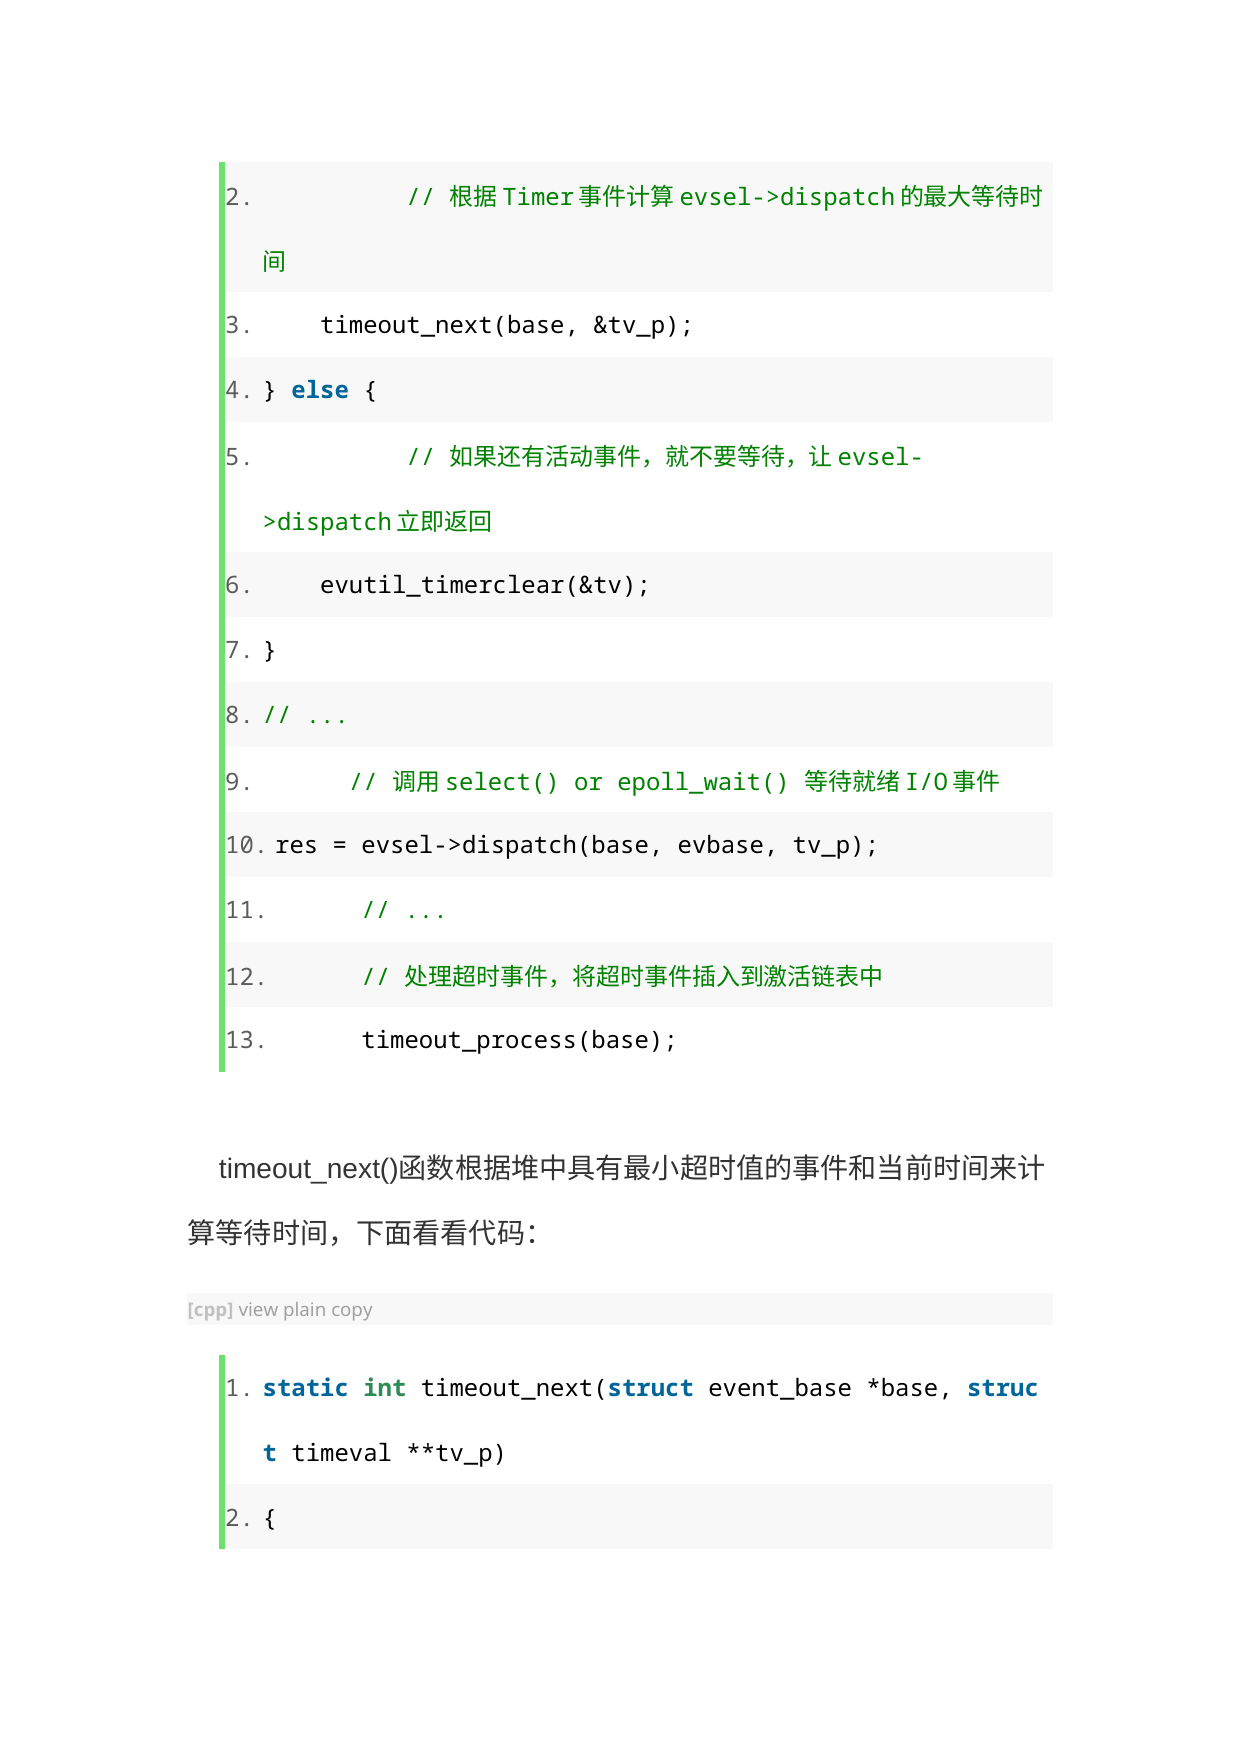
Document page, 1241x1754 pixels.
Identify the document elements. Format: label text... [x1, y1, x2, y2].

list // 调用select() or epoll_wait() 等待就绪I/O事件 [225, 747, 1053, 812]
text timeout_next()函数根据堆中具有最小超时值的事件和当前时间来计算等待时间，下面看看代码： [187, 1101, 1053, 1264]
list // ... [225, 682, 1053, 747]
list timeout_next(base, &tv_p); [225, 292, 1053, 357]
list // 处理超时事件，将超时事件插入到激活链表中 [225, 942, 1053, 1007]
list evutil_timerclear(&tv); [225, 552, 1053, 617]
text [cpp] view plain copy [187, 1293, 1053, 1325]
list static int timeout_next(struct event_base *base, struct timeval **tv_p) [219, 1354, 1053, 1484]
list // 如果还有活动事件，就不要等待，让evsel->dispatch立即返回 [225, 422, 1053, 552]
list // 根据Timer事件计算evsel->dispatch的最大等待时间 [225, 162, 1053, 292]
list timeout_process(base); [225, 1007, 1053, 1072]
list } else { [225, 357, 1053, 422]
list // ... [225, 877, 1053, 942]
list { [225, 1484, 1053, 1549]
list res = evsel->dispatch(base, evbase, tv_p); [225, 812, 1053, 877]
list } [225, 617, 1053, 682]
